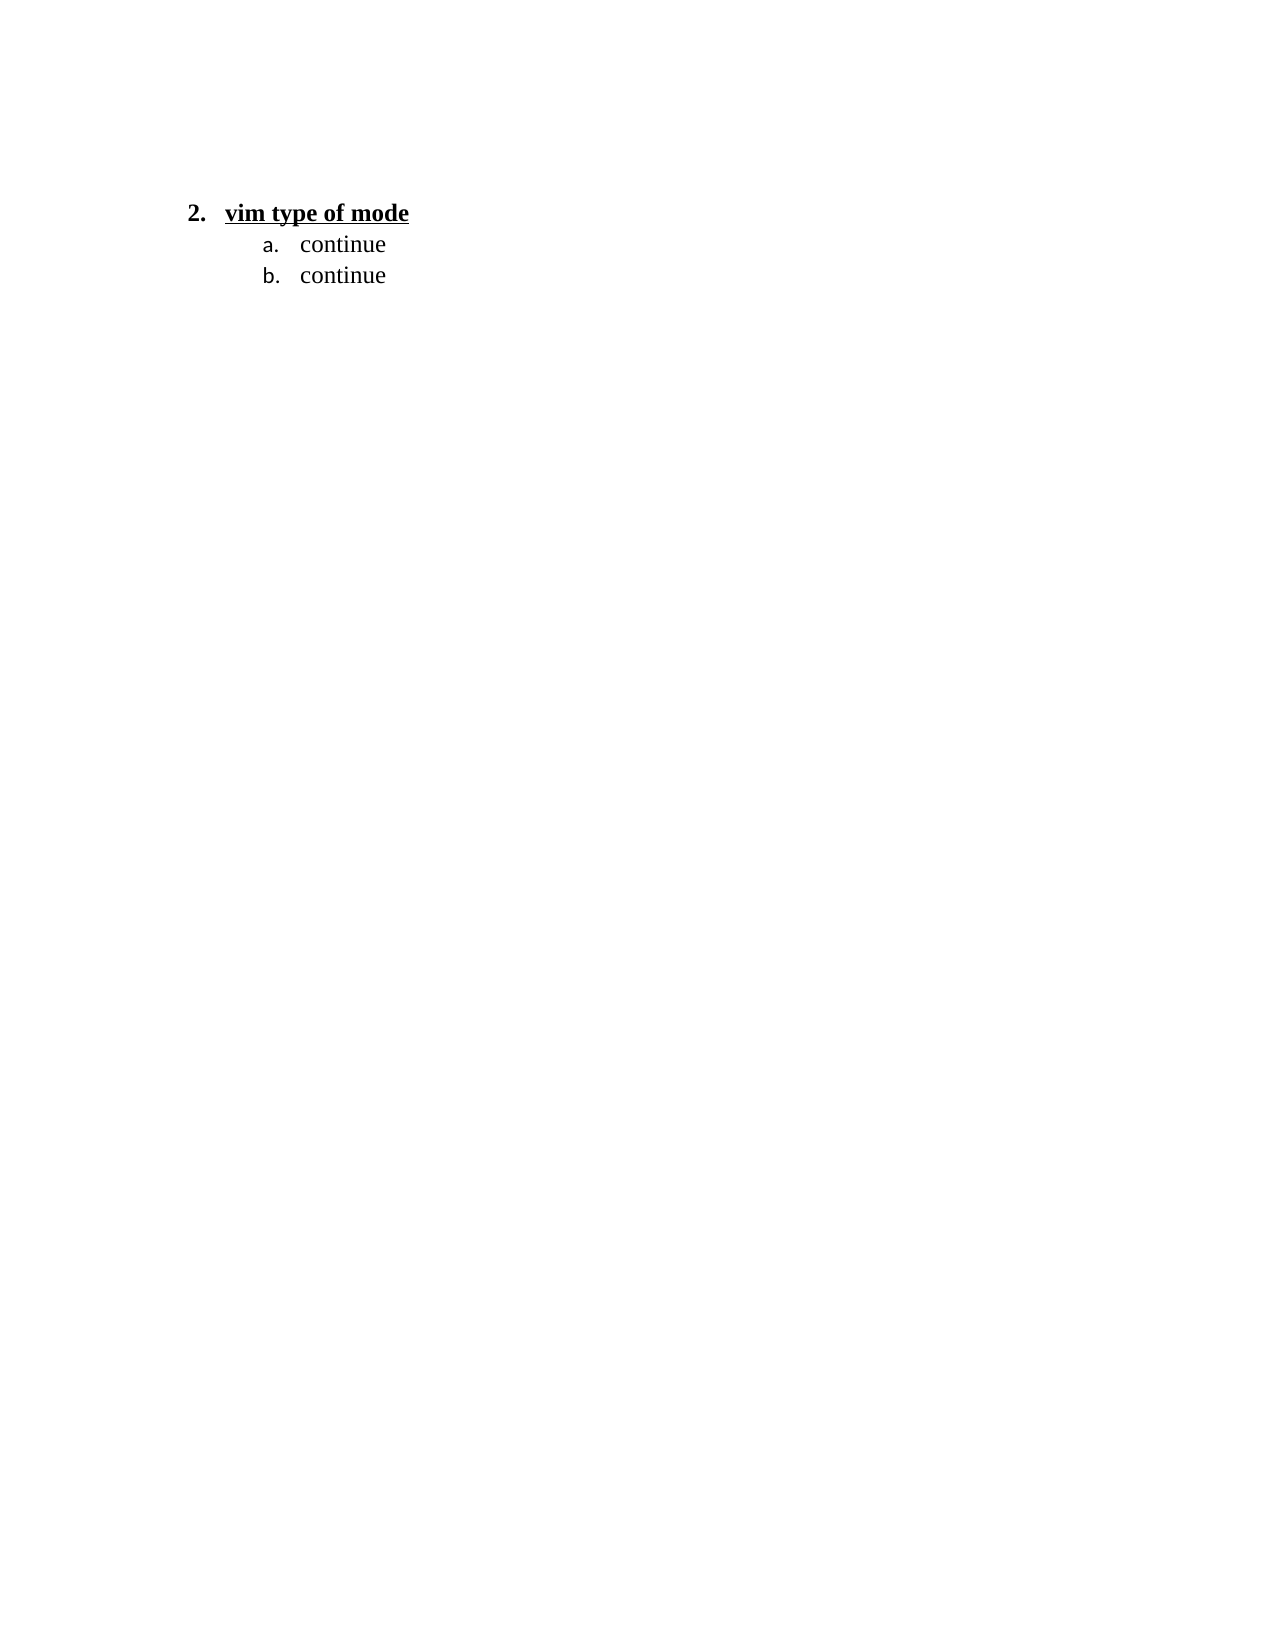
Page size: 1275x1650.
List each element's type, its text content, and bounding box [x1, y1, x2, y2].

list continue [262, 229, 1125, 258]
list vim type of mode [187, 198, 1125, 226]
list continue [262, 260, 1125, 289]
